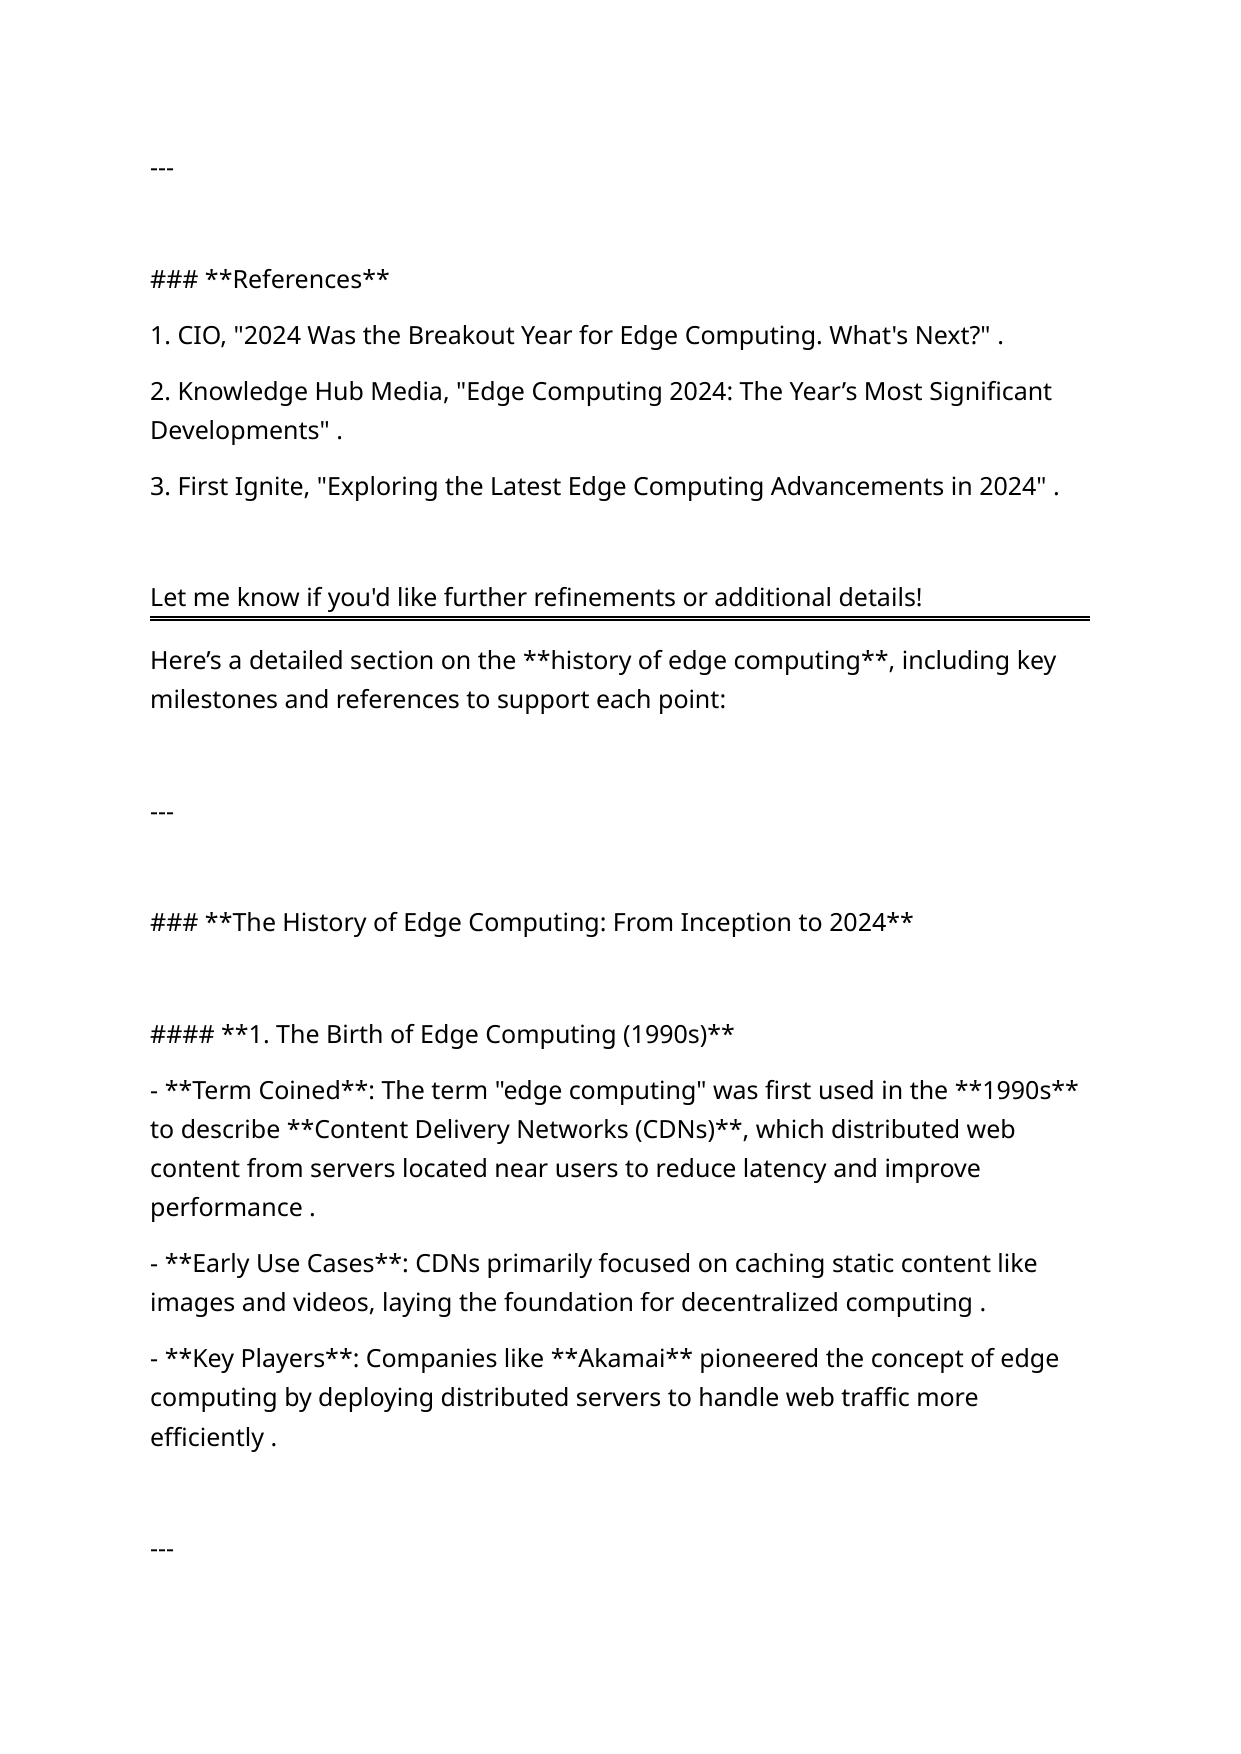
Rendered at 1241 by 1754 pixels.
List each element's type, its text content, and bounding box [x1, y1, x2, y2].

text Here’s a detailed section on the **history of edge computing**, including key milestones and references to support each point: [150, 643, 1090, 716]
text - **Early Use Cases**: CDNs primarily focused on caching static content like images and videos, laying the foundation for decentralized computing . [150, 1246, 1090, 1319]
text 3. First Ignite, "Exploring the Latest Edge Computing Advancements in 2024" . [150, 468, 1090, 502]
text - **Key Players**: Companies like **Akamai** pioneered the concept of edge computing by deploying distributed servers to handle web traffic more efficiently . [150, 1341, 1090, 1453]
text Let me know if you'd like further refinements or additional details! [150, 580, 1090, 616]
text --- [150, 793, 1090, 827]
text --- [150, 1531, 1090, 1565]
text --- [150, 150, 1090, 184]
text #### **1. The Birth of Edge Computing (1990s)** [150, 1017, 1090, 1051]
text 1. CIO, "2024 Was the Breakout Year for Edge Computing. What's Next?" . [150, 317, 1090, 352]
text 2. Knowledge Hub Media, "Edge Computing 2024: The Year’s Most Significant Developments" . [150, 373, 1090, 447]
text - **Term Coined**: The term "edge computing" was first used in the **1990s** to describe **Content Delivery Networks (CDNs)**, which distributed web content from servers located near users to reduce latency and improve performance . [150, 1073, 1090, 1224]
text ### **References** [150, 262, 1090, 296]
text ### **The History of Edge Computing: From Inception to 2024** [150, 905, 1090, 939]
